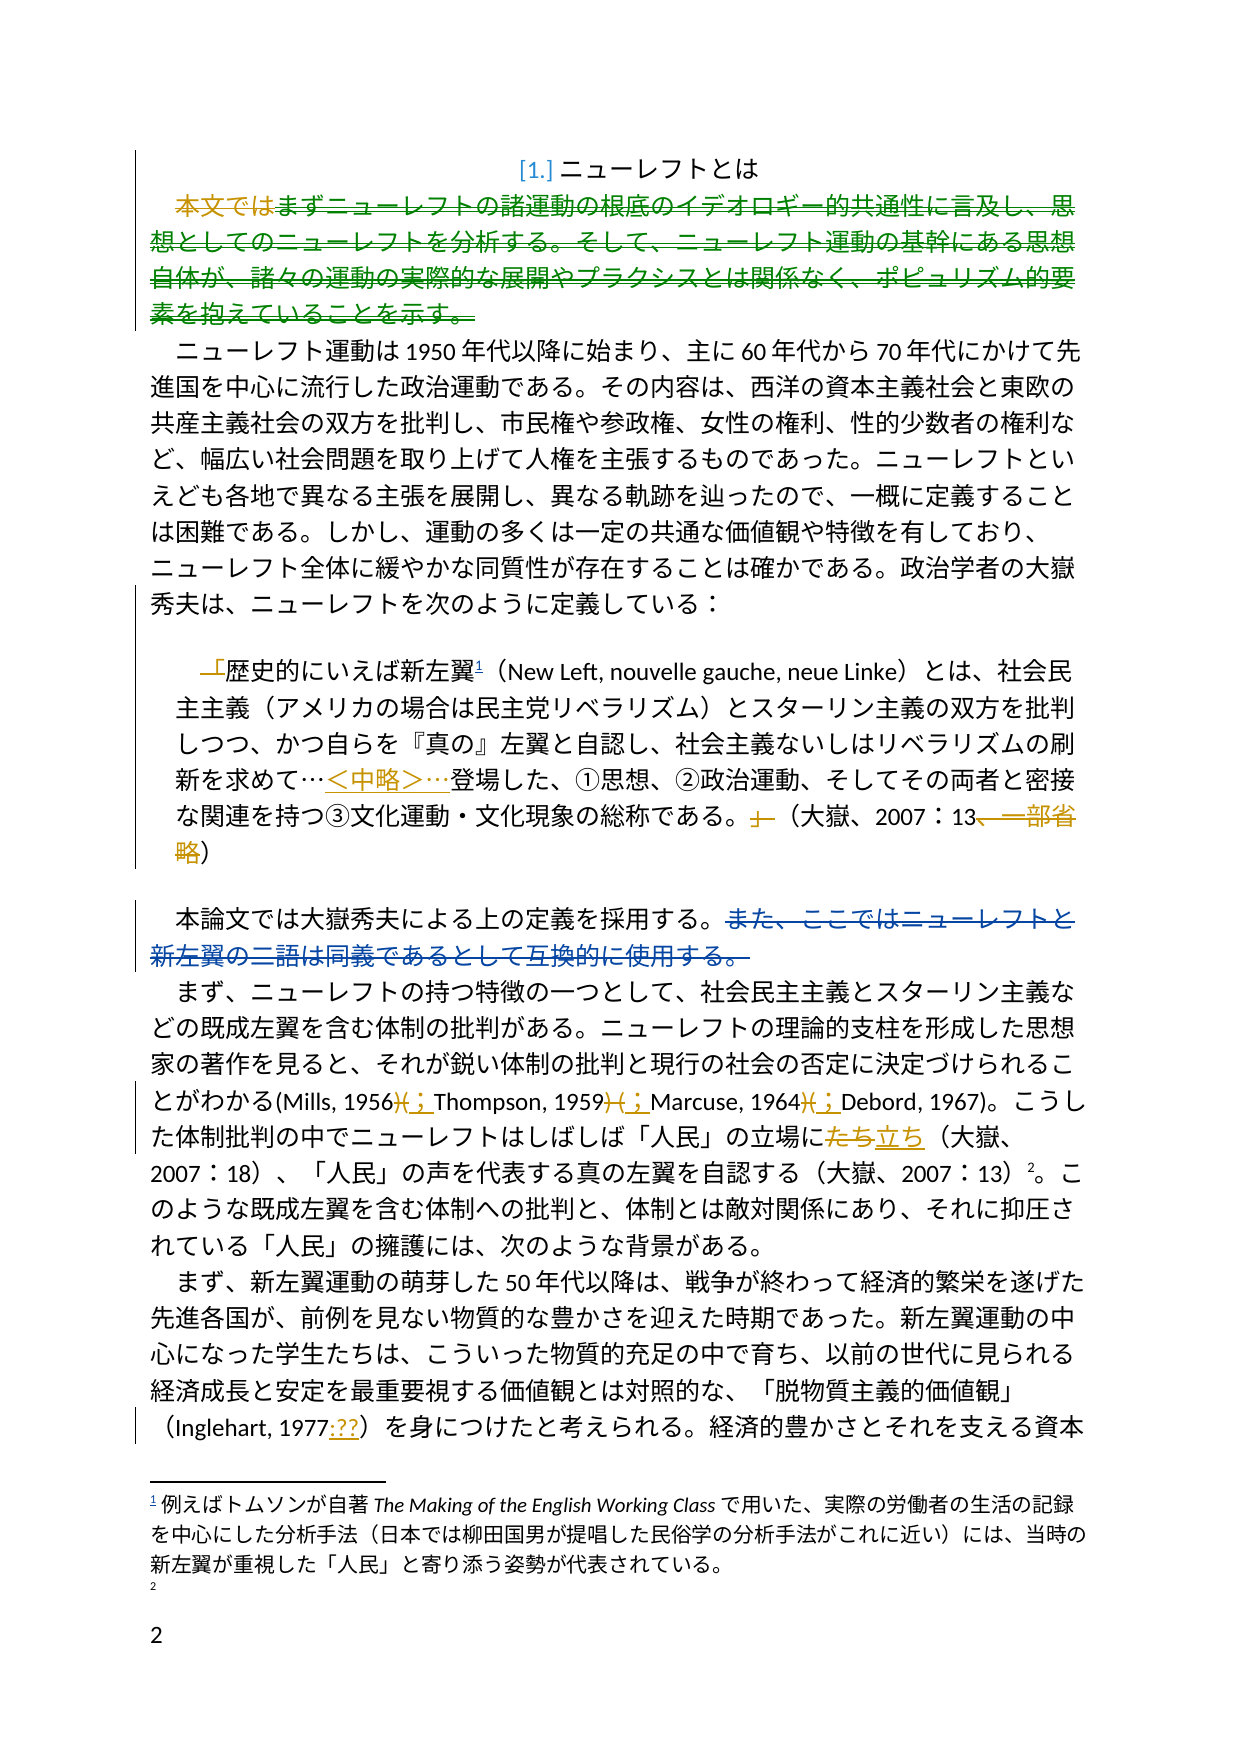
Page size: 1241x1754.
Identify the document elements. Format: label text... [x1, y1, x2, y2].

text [150, 1262, 1090, 1443]
text まず、ニューレフトの持つ特徴の一つとして、社会民主主義とスターリン主義などの既成左翼を含む体制の批判がある。ニューレフトの理論的支柱を形成した思想家の著作を見ると、それが鋭い体制の批判と現行の社会の否定に決定づけられることがわかる(Mills, 1956Thompson, 1959Marcuse, 1964Debord, 1967)。こうした体制批判の中でニューレフトはしばしば「人民」の立場に（大嶽、2007：18）、「人民」の声を代表する真の左翼を自認する（大嶽、2007：13）。このような既成左翼を含む体制への批判と、体制とは敵対関係にあり、それに抑圧されている「人民」の擁護には、次のような背景がある。 [150, 972, 1090, 1262]
text 本論文では大嶽秀夫による上の定義を採用する。 [150, 900, 1090, 972]
text 歴史的にいえば新左翼（New Left, nouvelle gauche, neue Linke）とは、社会民主主義（アメリカの場合は民主党リベラリズム）とスターリン主義の双方を批判しつつ、かつ自らを『真の』左翼と自認し、社会主義ないしはリベラリズムの刷新を求めて…登場した、①思想、②政治運動、そしてその両者と密接な関連を持つ③文化運動・文化現象の総称である。（大嶽、2007：13） [175, 652, 1090, 869]
list ニューレフトとは [187, 150, 1090, 186]
text ニューレフト運動は1950年代以降に始まり、主に60年代から70年代にかけて先進国を中心に流行した政治運動である。その内容は、西洋の資本主義社会と東欧の共産主義社会の双方を批判し、市民権や参政権、女性の権利、性的少数者の権利など、幅広い社会問題を取り上げて人権を主張するものであった。ニューレフトといえども各地で異なる主張を展開し、異なる軌跡を辿ったので、一概に定義することは困難である。しかし、運動の多くは一定の共通な価値観や特徴を有しており、ニューレフト全体に緩やかな同質性が存在することは確かである。政治学者の大嶽秀夫は、ニューレフトを次のように定義している： [150, 331, 1090, 621]
